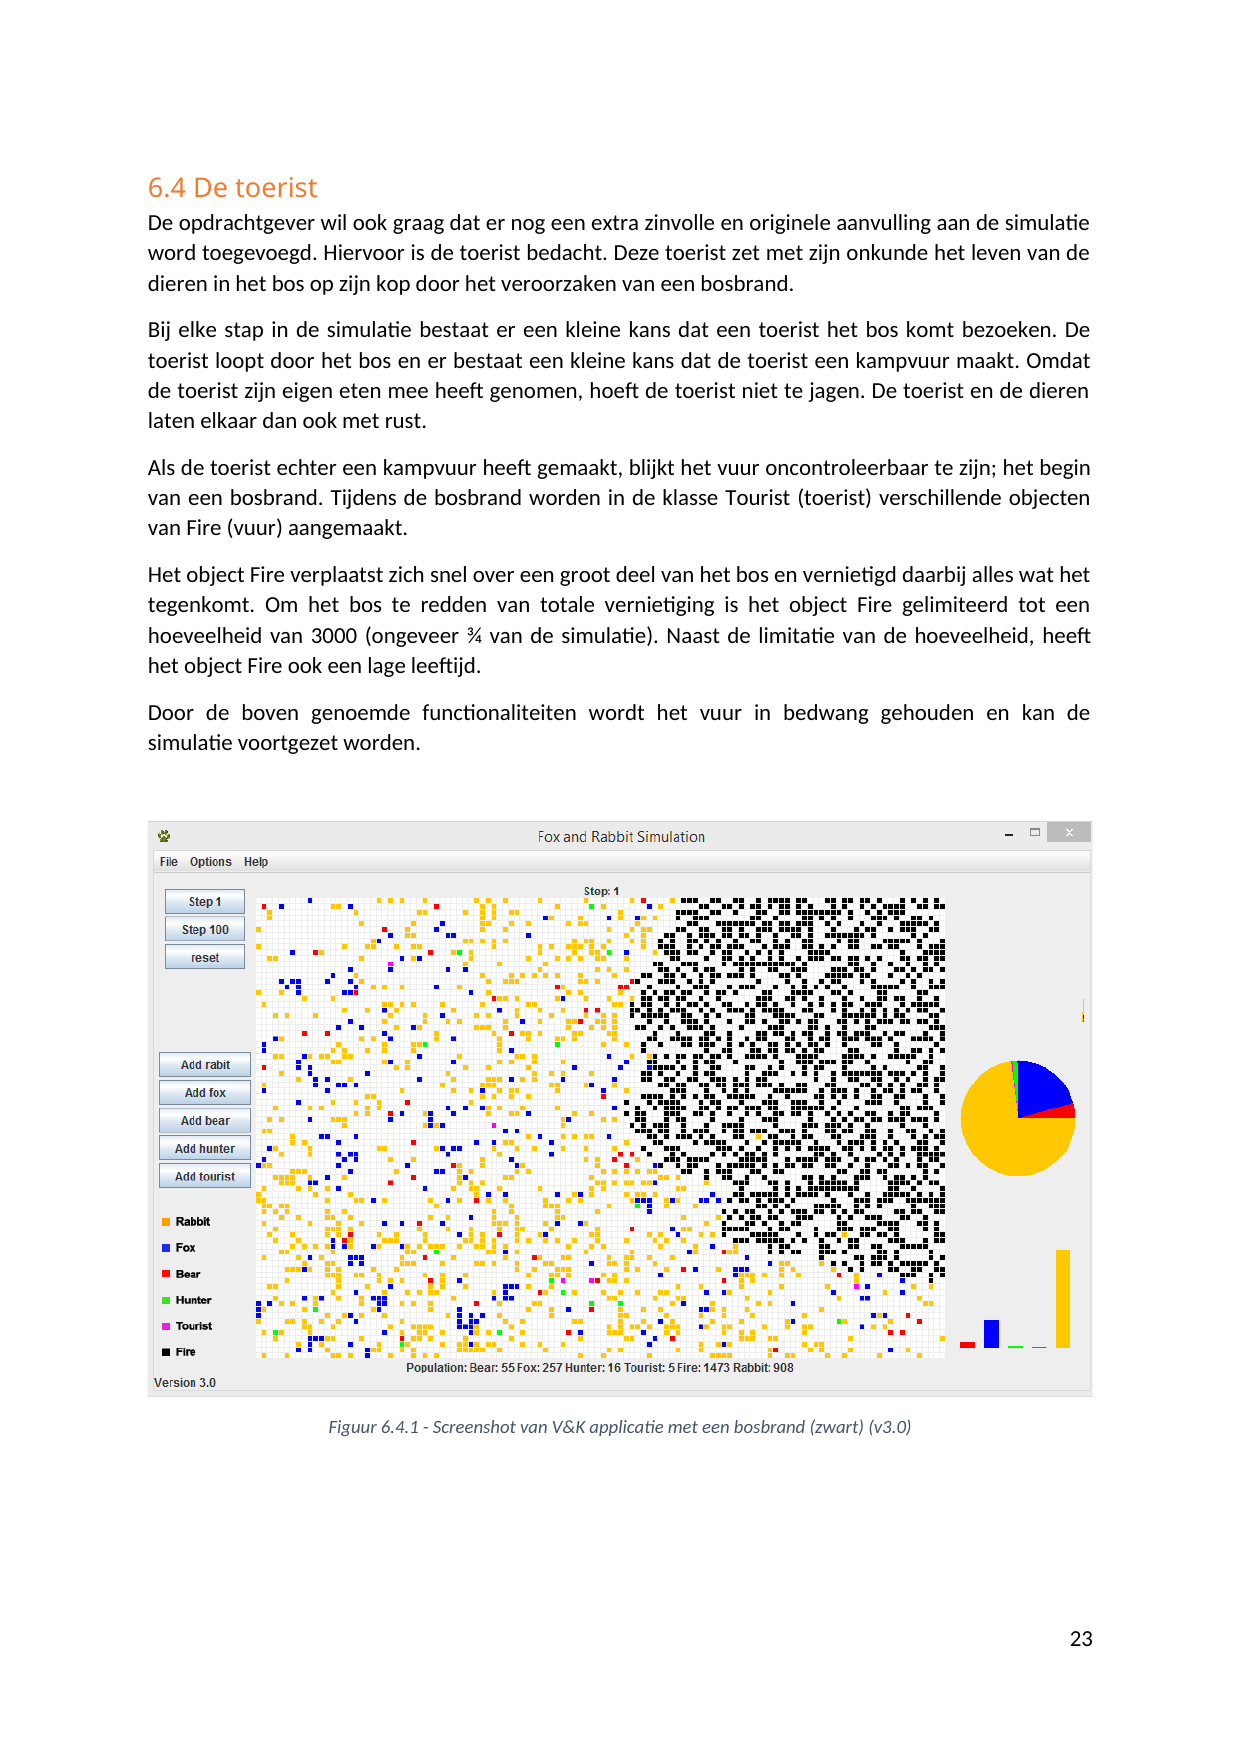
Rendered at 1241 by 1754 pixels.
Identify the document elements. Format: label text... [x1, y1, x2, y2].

text Door de boven genoemde functionaliteiten wordt het vuur in bedwang gehouden en kan de simulatie voortgezet worden. [148, 698, 1093, 756]
text Bij elke stap in de simulatie bestaat er een kleine kans dat een toerist het bos komt bezoeken. De toerist loopt door het bos en er bestaat een kleine kans dat de toerist een kampvuur maakt. Omdat de toerist zijn eigen eten mee heeft genomen, hoeft de toerist niet te jagen. De toerist en de dieren laten elkaar dan ook met rust. [148, 316, 1093, 434]
text Als de toerist echter een kampvuur heeft gemaakt, blijkt het vuur oncontroleerbaar te zijn; het begin van een bosbrand. Tijdens de bosbrand worden in de klasse Tourist (toerist) verschillende objecten van Fire (vuur) aangemaakt. [148, 453, 1093, 541]
text Figuur 6.4.1 - Screenshot van V&K applicatie met een bosbrand (zwart) (v3.0) [148, 1415, 1093, 1438]
text De opdrachtgever wil ook graag dat er nog een extra zinvolle en originele aanvulling aan de simulatie word toegevoegd. Hiervoor is de toerist bedacht. Deze toerist zet met zijn onkunde het leven van de dieren in het bos op zijn kop door het veroorzaken van een bosbrand. [148, 208, 1093, 297]
text Het object Fire verplaatst zich snel over een groot deel van het bos en vernietigd daarbij alles wat het tegenkomt. Om het bos te redden van totale vernietiging is het object Fire gelimiteerd tot een hoeveelheid van 3000 (ongeveer ¾ van de simulatie). Naast de limitatie van de hoeveelheid, heeft het object Fire ook een lage leeftijd. [148, 560, 1093, 679]
subtitle 6.4 De toerist [148, 168, 1093, 205]
picture [147, 821, 1093, 1397]
